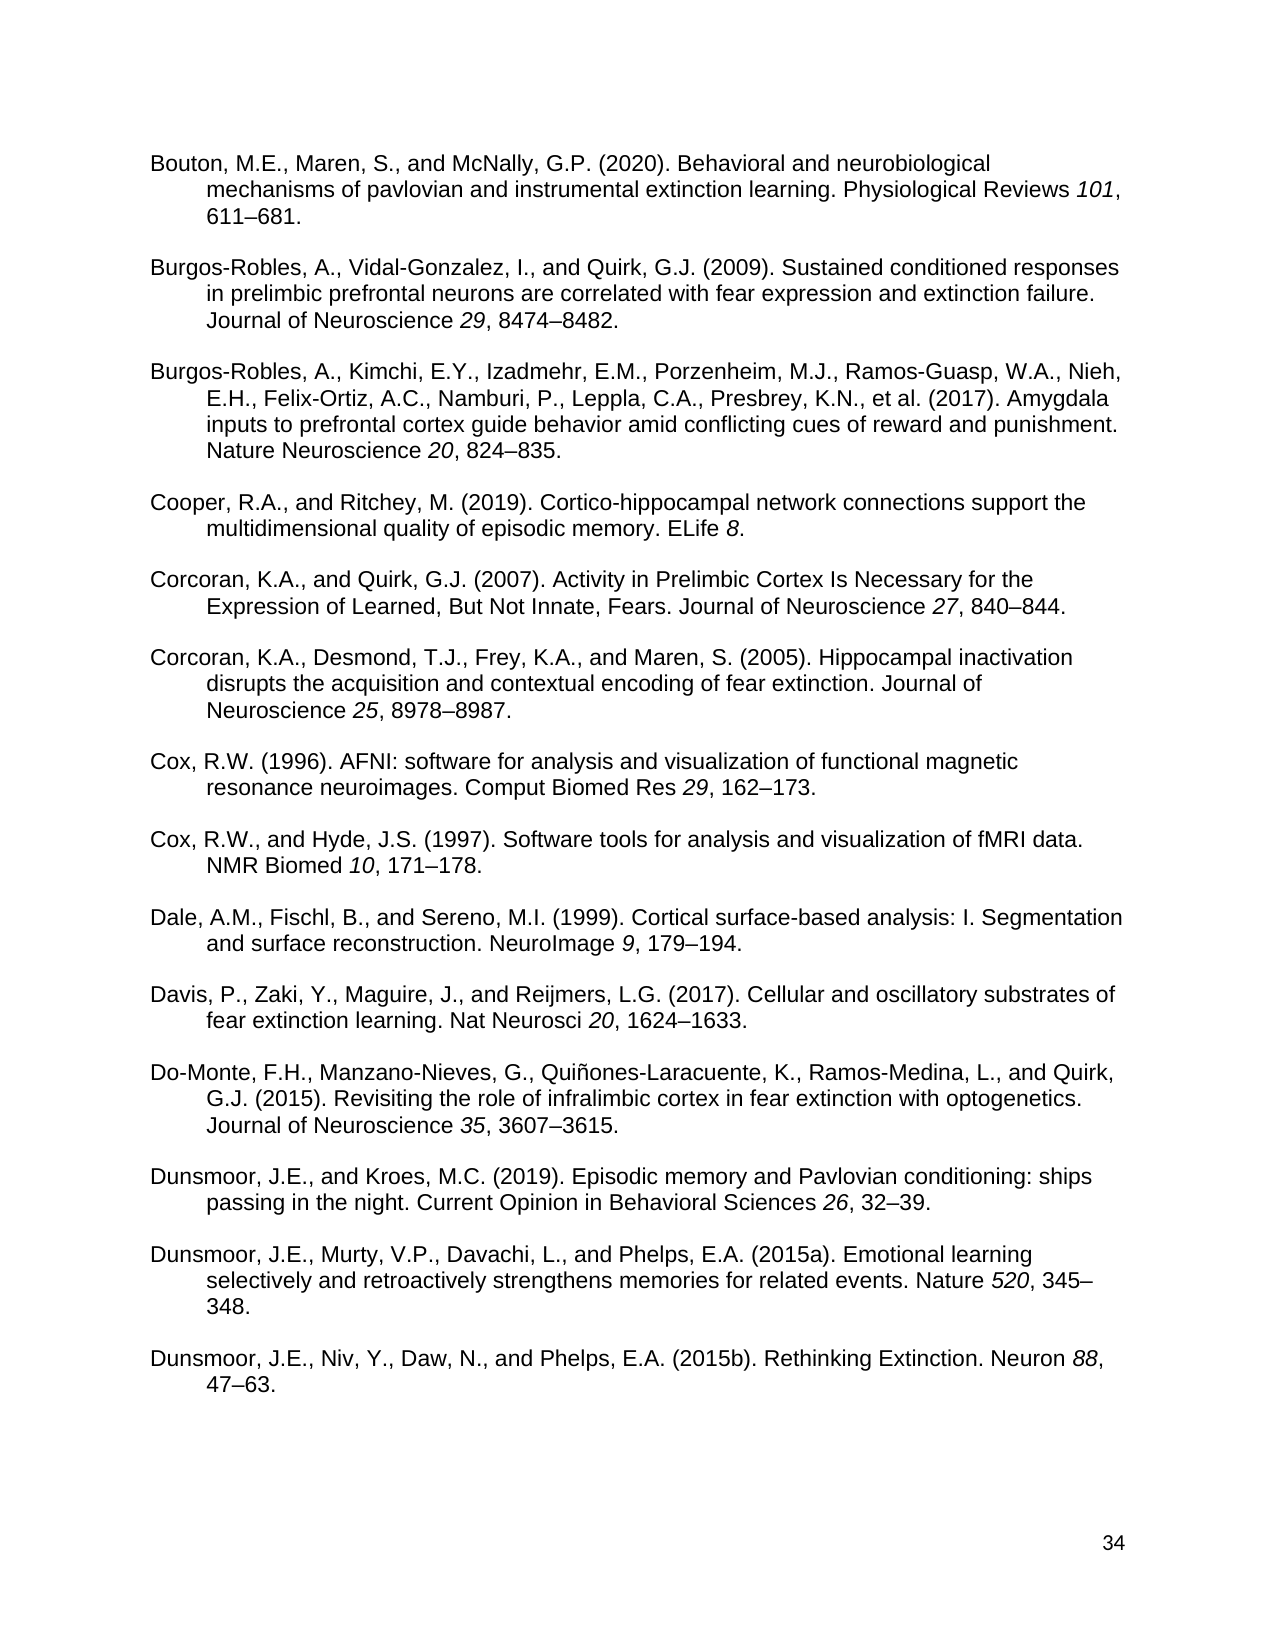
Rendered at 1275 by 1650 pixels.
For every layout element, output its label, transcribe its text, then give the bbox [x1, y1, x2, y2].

text Cox, R.W. (1996). AFNI: software for analysis and visualization of functional magnetic resonance neuroimages. Comput Biomed Res 29, 162–173. [150, 748, 1125, 801]
text Burgos-Robles, A., Vidal-Gonzalez, I., and Quirk, G.J. (2009). Sustained conditioned responses in prelimbic prefrontal neurons are correlated with fear expression and extinction failure. Journal of Neuroscience 29, 8474–8482. [150, 254, 1125, 333]
text Corcoran, K.A., Desmond, T.J., Frey, K.A., and Maren, S. (2005). Hippocampal inactivation disrupts the acquisition and contextual encoding of fear extinction. Journal of Neuroscience 25, 8978–8987. [150, 644, 1125, 723]
text Cooper, R.A., and Ritchey, M. (2019). Cortico-hippocampal network connections support the multidimensional quality of episodic memory. ELife 8. [150, 488, 1125, 541]
text Davis, P., Zaki, Y., Maguire, J., and Reijmers, L.G. (2017). Cellular and oscillatory substrates of fear extinction learning. Nat Neurosci 20, 1624–1633. [150, 981, 1125, 1034]
text Do-Monte, F.H., Manzano-Nieves, G., Quiñones-Laracuente, K., Ramos-Medina, L., and Quirk, G.J. (2015). Revisiting the role of infralimbic cortex in fear extinction with optogenetics. Journal of Neuroscience 35, 3607–3615. [150, 1059, 1125, 1138]
text Dale, A.M., Fischl, B., and Sereno, M.I. (1999). Cortical surface-based analysis: I. Segmentation and surface reconstruction. NeuroImage 9, 179–194. [150, 903, 1125, 956]
text Corcoran, K.A., and Quirk, G.J. (2007). Activity in Prelimbic Cortex Is Necessary for the Expression of Learned, But Not Innate, Fears. Journal of Neuroscience 27, 840–844. [150, 566, 1125, 619]
text Dunsmoor, J.E., Murty, V.P., Davachi, L., and Phelps, E.A. (2015a). Emotional learning selectively and retroactively strengthens memories for related events. Nature 520, 345–348. [150, 1241, 1125, 1320]
text Bouton, M.E., Maren, S., and McNally, G.P. (2020). Behavioral and neurobiological mechanisms of pavlovian and instrumental extinction learning. Physiological Reviews 101, 611–681. [150, 150, 1125, 229]
text Cox, R.W., and Hyde, J.S. (1997). Software tools for analysis and visualization of fMRI data. NMR Biomed 10, 171–178. [150, 826, 1125, 878]
text Dunsmoor, J.E., and Kroes, M.C. (2019). Episodic memory and Pavlovian conditioning: ships passing in the night. Current Opinion in Behavioral Sciences 26, 32–39. [150, 1163, 1125, 1216]
text Burgos-Robles, A., Kimchi, E.Y., Izadmehr, E.M., Porzenheim, M.J., Ramos-Guasp, W.A., Nieh, E.H., Felix-Ortiz, A.C., Namburi, P., Leppla, C.A., Presbrey, K.N., et al. (2017). Amygdala inputs to prefrontal cortex guide behavior amid conflicting cues of reward and punishment. Nature Neuroscience 20, 824–835. [150, 358, 1125, 463]
text Dunsmoor, J.E., Niv, Y., Daw, N., and Phelps, E.A. (2015b). Rethinking Extinction. Neuron 88, 47–63. [150, 1345, 1125, 1397]
